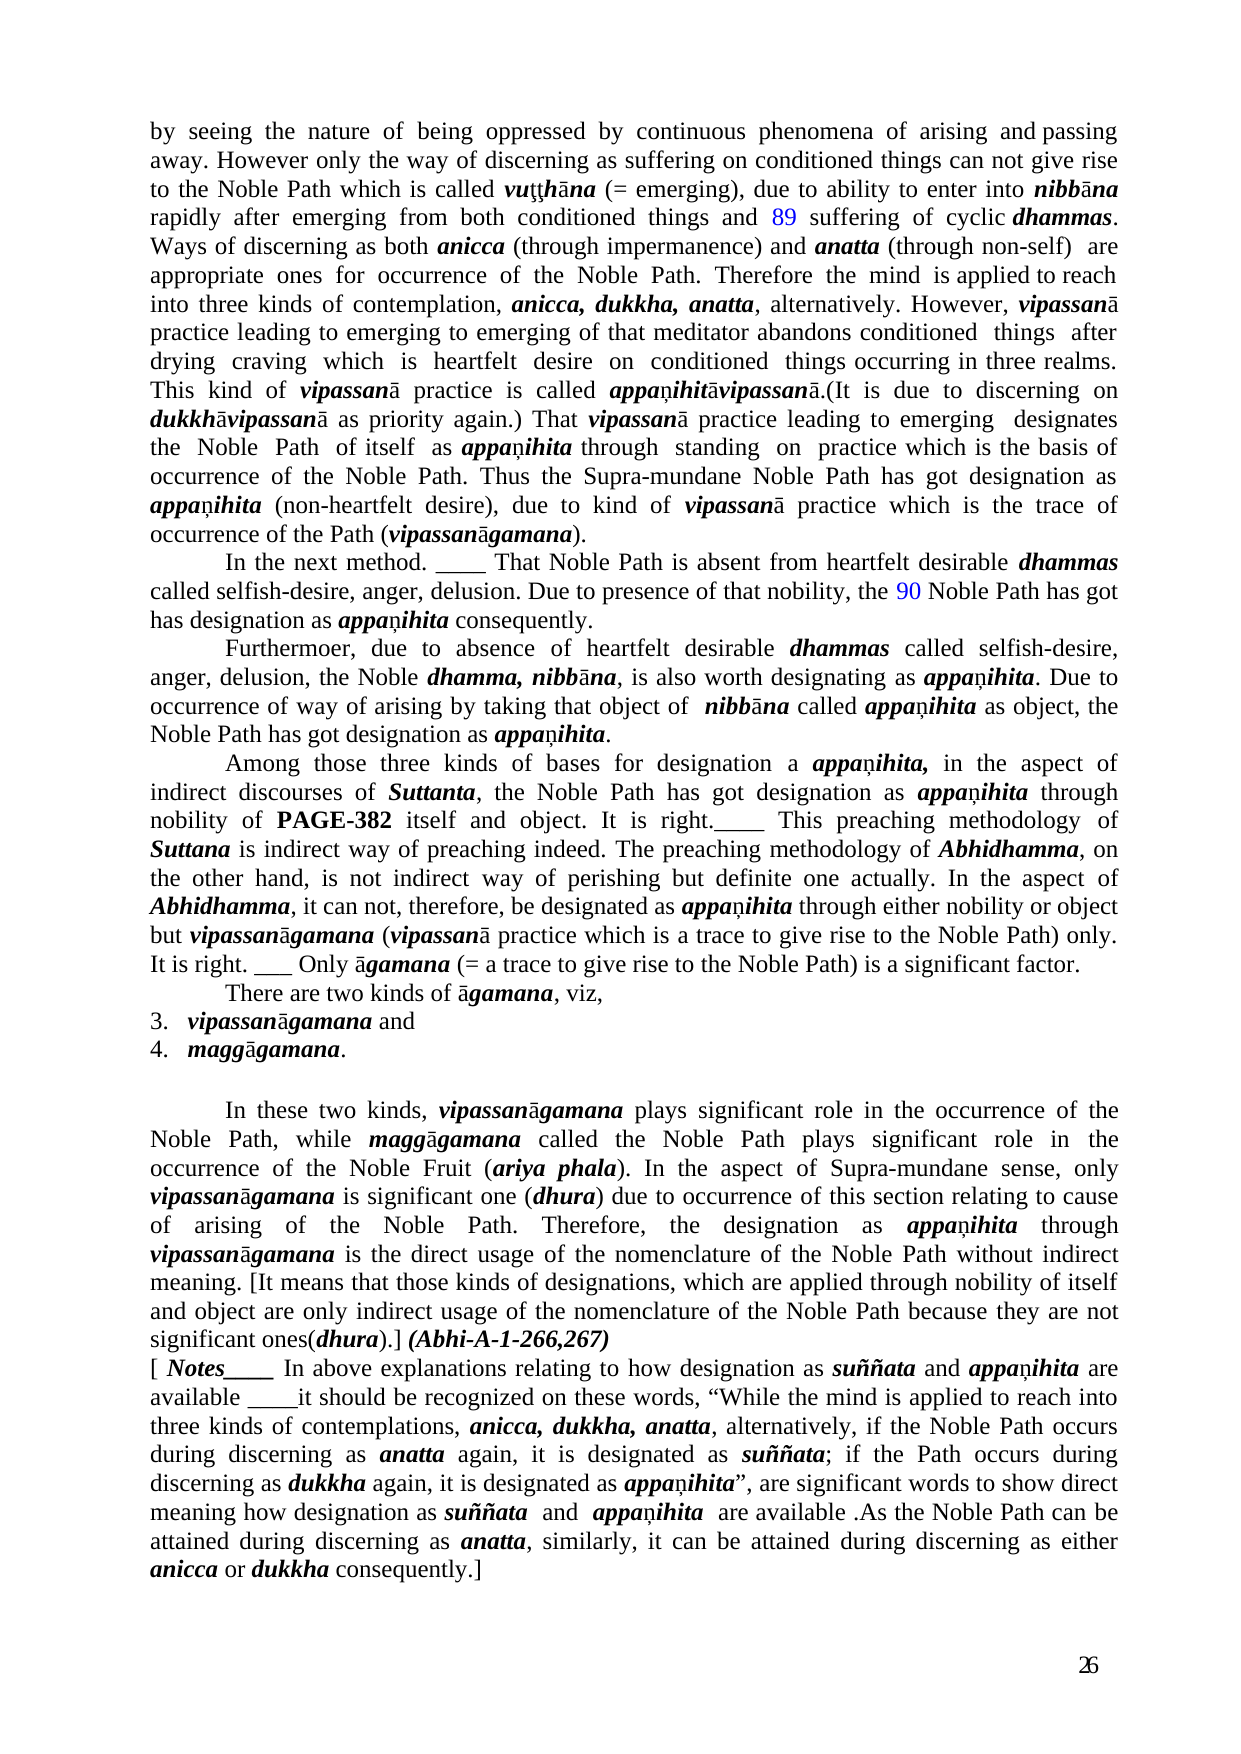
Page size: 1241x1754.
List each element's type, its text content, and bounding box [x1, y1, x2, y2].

text In the next method. ____ That Noble Path is absent from heartfelt desirable dhammas called selfish-desire, anger, delusion. Due to presence of that nobility, the 90 Noble Path has got has designation as appaņihita consequently. [150, 548, 1118, 634]
list maggāgamana. [150, 1036, 1131, 1063]
list vipassanāgamana and [150, 1007, 1131, 1035]
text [150, 117, 1118, 548]
text Among those three kinds of bases for designation a appaņihita, in the aspect of indirect discourses of Suttanta, the Noble Path has got designation as appaņihita through nobility of PAGE-382 itself and object. It is right.____ This preaching methodology of Suttana is indirect way of preaching indeed. The preaching methodology of Abhidhamma, on the other hand, is not indirect way of perishing but definite one actually. In the aspect of Abhidhamma, it can not, therefore, be designated as appaņihita through either nobility or object but vipassanāgamana (vipassanā practice which is a trace to give rise to the Noble Path) only. It is right. ___ Only āgamana (= a trace to give rise to the Noble Path) is a significant factor. [150, 749, 1118, 978]
text [ Notes____ In above explanations relating to how designation as suññata and appaņihita are available ____it should be recognized on these words, “While the mind is applied to reach into three kinds of contemplations, anicca, dukkha, anatta, alternatively, if the Noble Path occurs during discerning as anatta again, it is designated as suññata; if the Path occurs during discerning as dukkha again, it is designated as appaņihita”, are significant words to show direct meaning how designation as suññata and appaņihita are available .As the Noble Path can be attained during discerning as anatta, similarly, it can be attained during discerning as either anicca or dukkha consequently.] [150, 1354, 1118, 1584]
text Furthermoer, due to absence of heartfelt desirable dhammas called selfish-desire, anger, delusion, the Noble dhamma, nibbāna, is also worth designating as appaņihita. Due to occurrence of way of arising by taking that object of nibbāna called appaņihita as object, the Noble Path has got designation as appaņihita. [150, 634, 1118, 748]
text There are two kinds of āgamana, viz, [225, 979, 1131, 1007]
text In these two kinds, vipassanāgamana plays significant role in the occurrence of the Noble Path, while maggāgamana called the Noble Path plays significant role in the occurrence of the Noble Fruit (ariya phala). In the aspect of Supra-mundane sense, only vipassanāgamana is significant one (dhura) due to occurrence of this section relating to cause of arising of the Noble Path. Therefore, the designation as appaņihita through vipassanāgamana is the direct usage of the nomenclature of the Noble Path without indirect meaning. [It means that those kinds of designations, which are applied through nobility of itself and object are only indirect usage of the nomenclature of the Noble Path because they are not significant ones(dhura).] (Abhi-A-1-266,267) [150, 1096, 1119, 1354]
